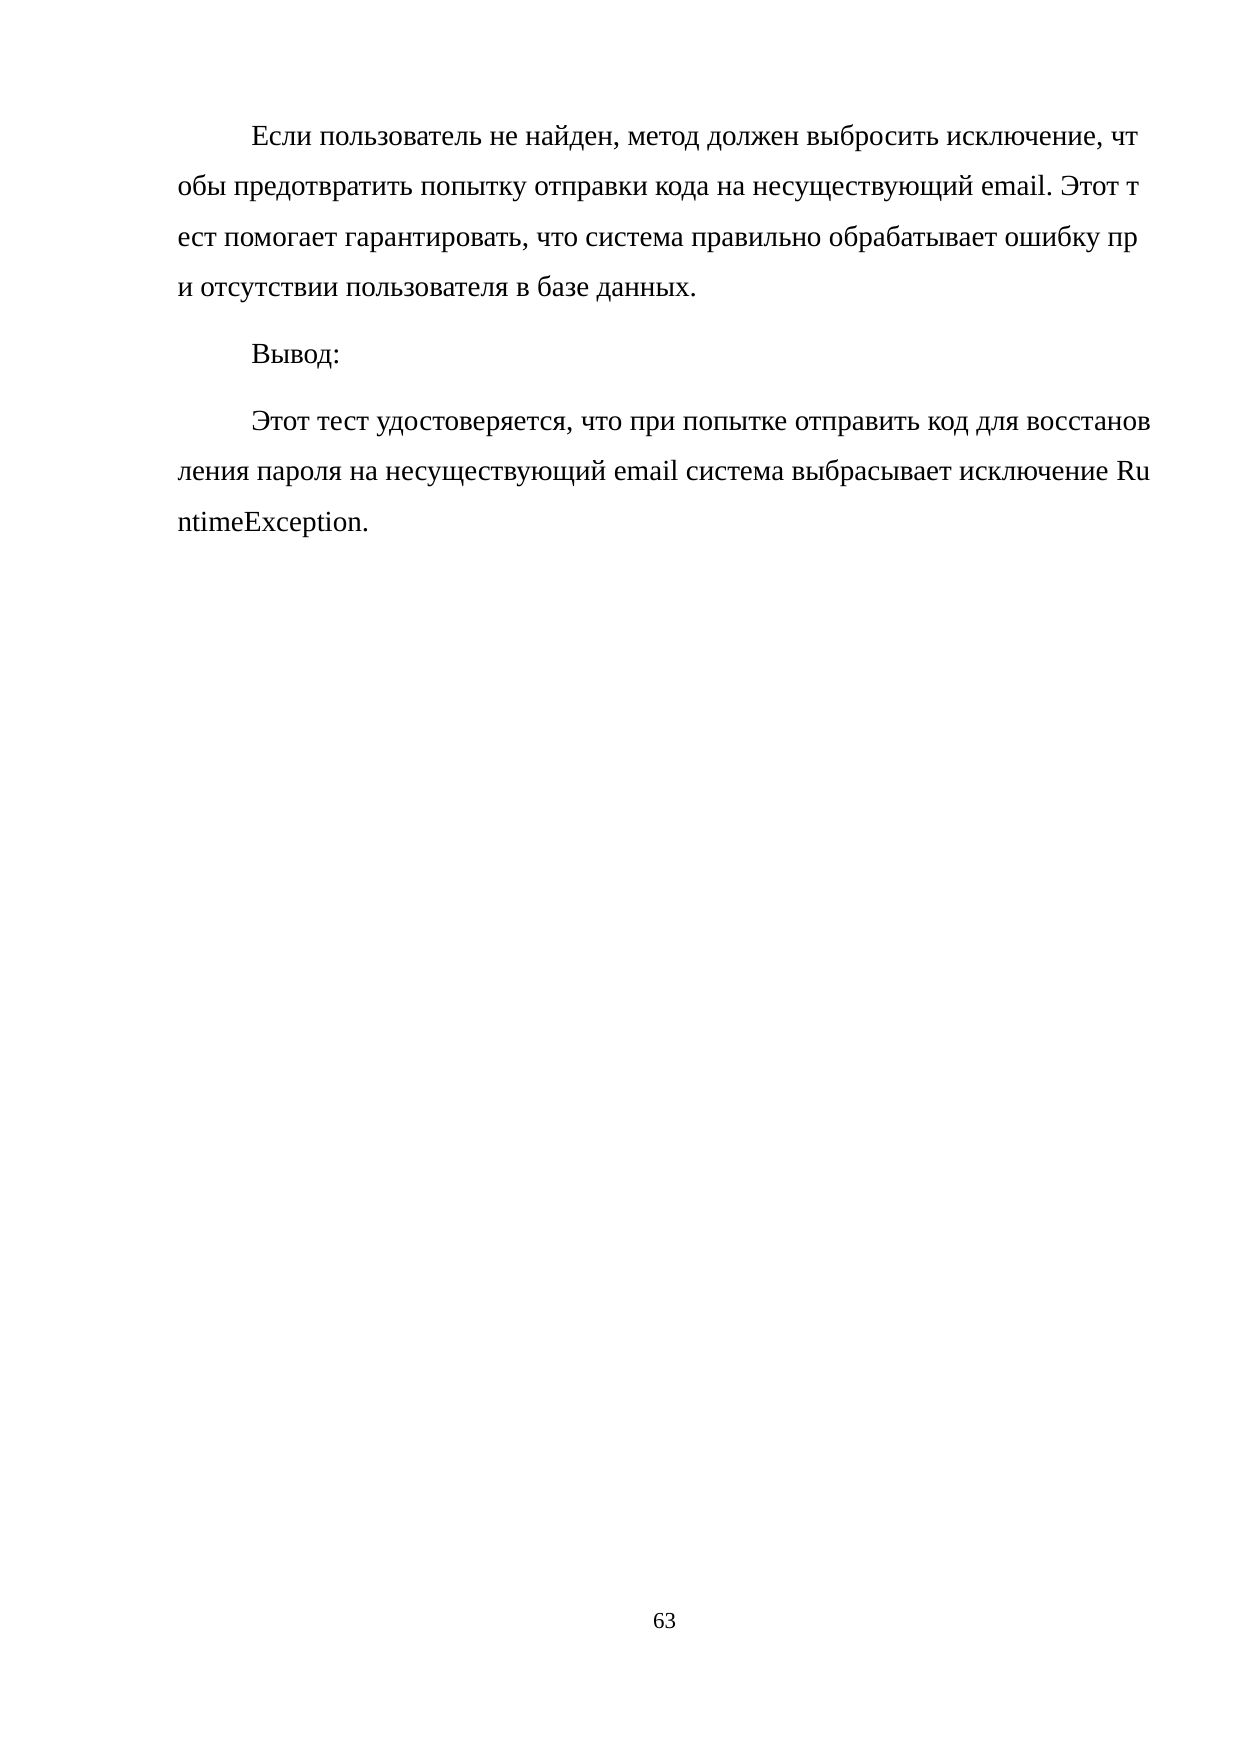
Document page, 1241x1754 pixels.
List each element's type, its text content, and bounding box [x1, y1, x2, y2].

text Если пользователь не найден, метод должен выбросить исключение, чтобы предотвратить попытку отправки кода на несуществующий email. Этот тест помогает гарантировать, что система правильно обрабатывает ошибку при отсутствии пользователя в базе данных. [177, 118, 1152, 303]
text Этот тест удостоверяется, что при попытке отправить код для восстановления пароля на несуществующий email система выбрасывает исключение RuntimeException. [177, 403, 1152, 537]
text Вывод: [177, 336, 1152, 369]
